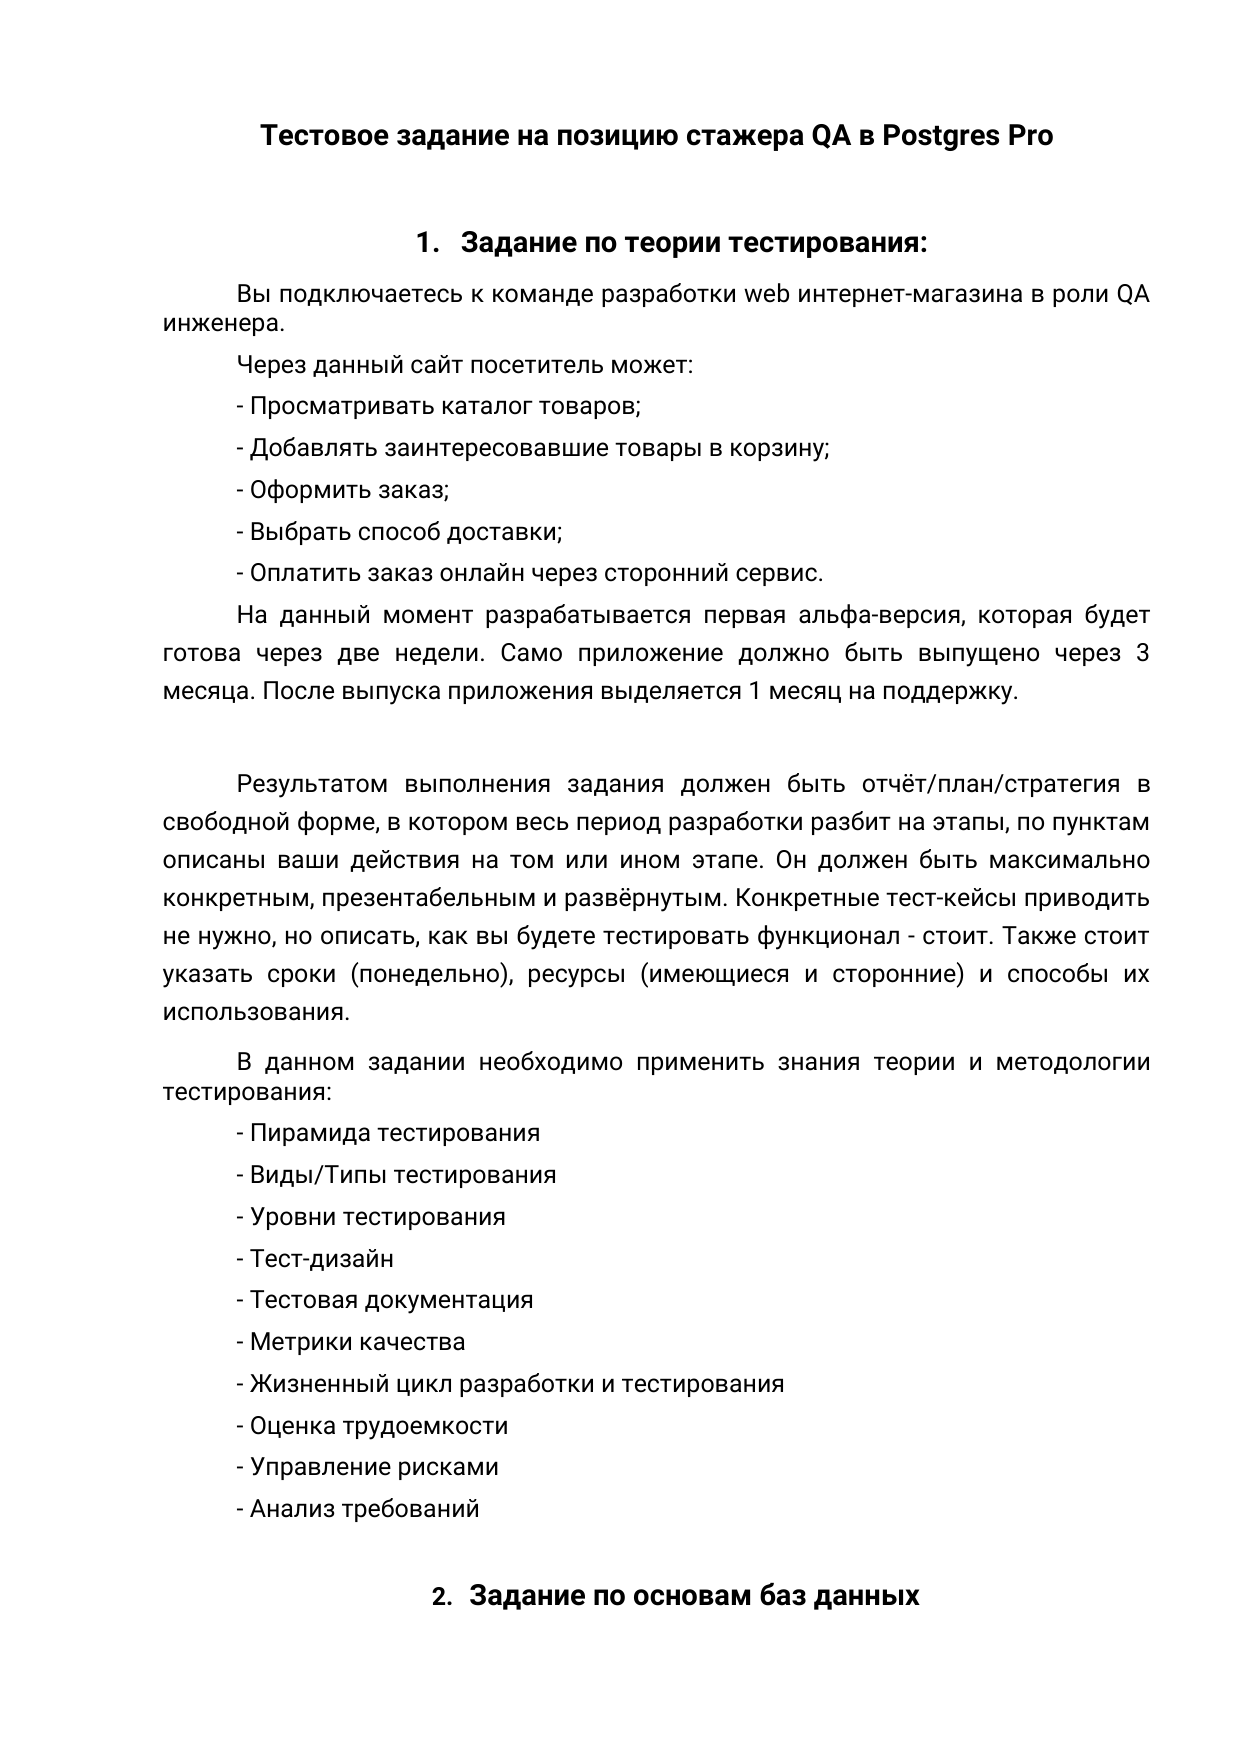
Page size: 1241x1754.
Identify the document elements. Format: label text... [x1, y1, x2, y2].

text - Тестовая документация [162, 1286, 1152, 1315]
text - Выбрать способ доставки; [162, 517, 1152, 546]
text - Оформить заказ; [162, 475, 1152, 504]
text На данный момент разрабатывается первая альфа-версия, которая будет готова через две недели. Само приложение должно быть выпущено через 3 месяца. После выпуска приложения выделяется 1 месяц на поддержку. [162, 600, 1152, 706]
text Тестовое задание на позицию стажера QA в Postgres Pro [162, 118, 1152, 152]
text - Добавлять заинтересовавшие товары в корзину; [162, 433, 1152, 463]
text - Уровни тестирования [162, 1202, 1152, 1231]
text Через данный сайт посетитель может: [162, 350, 1152, 379]
text - Анализ требований [162, 1494, 1152, 1524]
text - Оплатить заказ онлайн через сторонний сервис. [162, 559, 1152, 588]
text - Метрики качества [162, 1327, 1152, 1357]
text В данном задании необходимо применить знания теории и методологии тестирования: [162, 1047, 1152, 1106]
text Результатом выполнения задания должен быть отчёт/план/стратегия в свободной форме, в котором весь период разработки разбит на этапы, по пунктам описаны ваши действия на том или ином этапе. Он должен быть максимально конкретным, презентабельным и развёрнутым. Конкретные тест-кейсы приводить не нужно, но описать, как вы будете тестировать функционал - стоит. Также стоит указать сроки (понедельно), ресурсы (имеющиеся и сторонние) и способы их использования. [162, 769, 1152, 1026]
text - Тест-дизайн [162, 1244, 1152, 1273]
text - Управление рисками [162, 1453, 1152, 1482]
text - Виды/Типы тестирования [162, 1160, 1152, 1189]
text - Просматривать каталог товаров; [162, 392, 1152, 421]
list Задание по основам баз данных [200, 1578, 1152, 1612]
list Задание по теории тестирования: [162, 225, 1152, 259]
text - Пирамида тестирования [162, 1118, 1152, 1148]
text - Оценка трудоемкости [162, 1411, 1152, 1440]
text Вы подключаетесь к команде разработки web интернет-магазина в роли QA инженера. [162, 279, 1152, 337]
text - Жизненный цикл разработки и тестирования [162, 1369, 1152, 1398]
